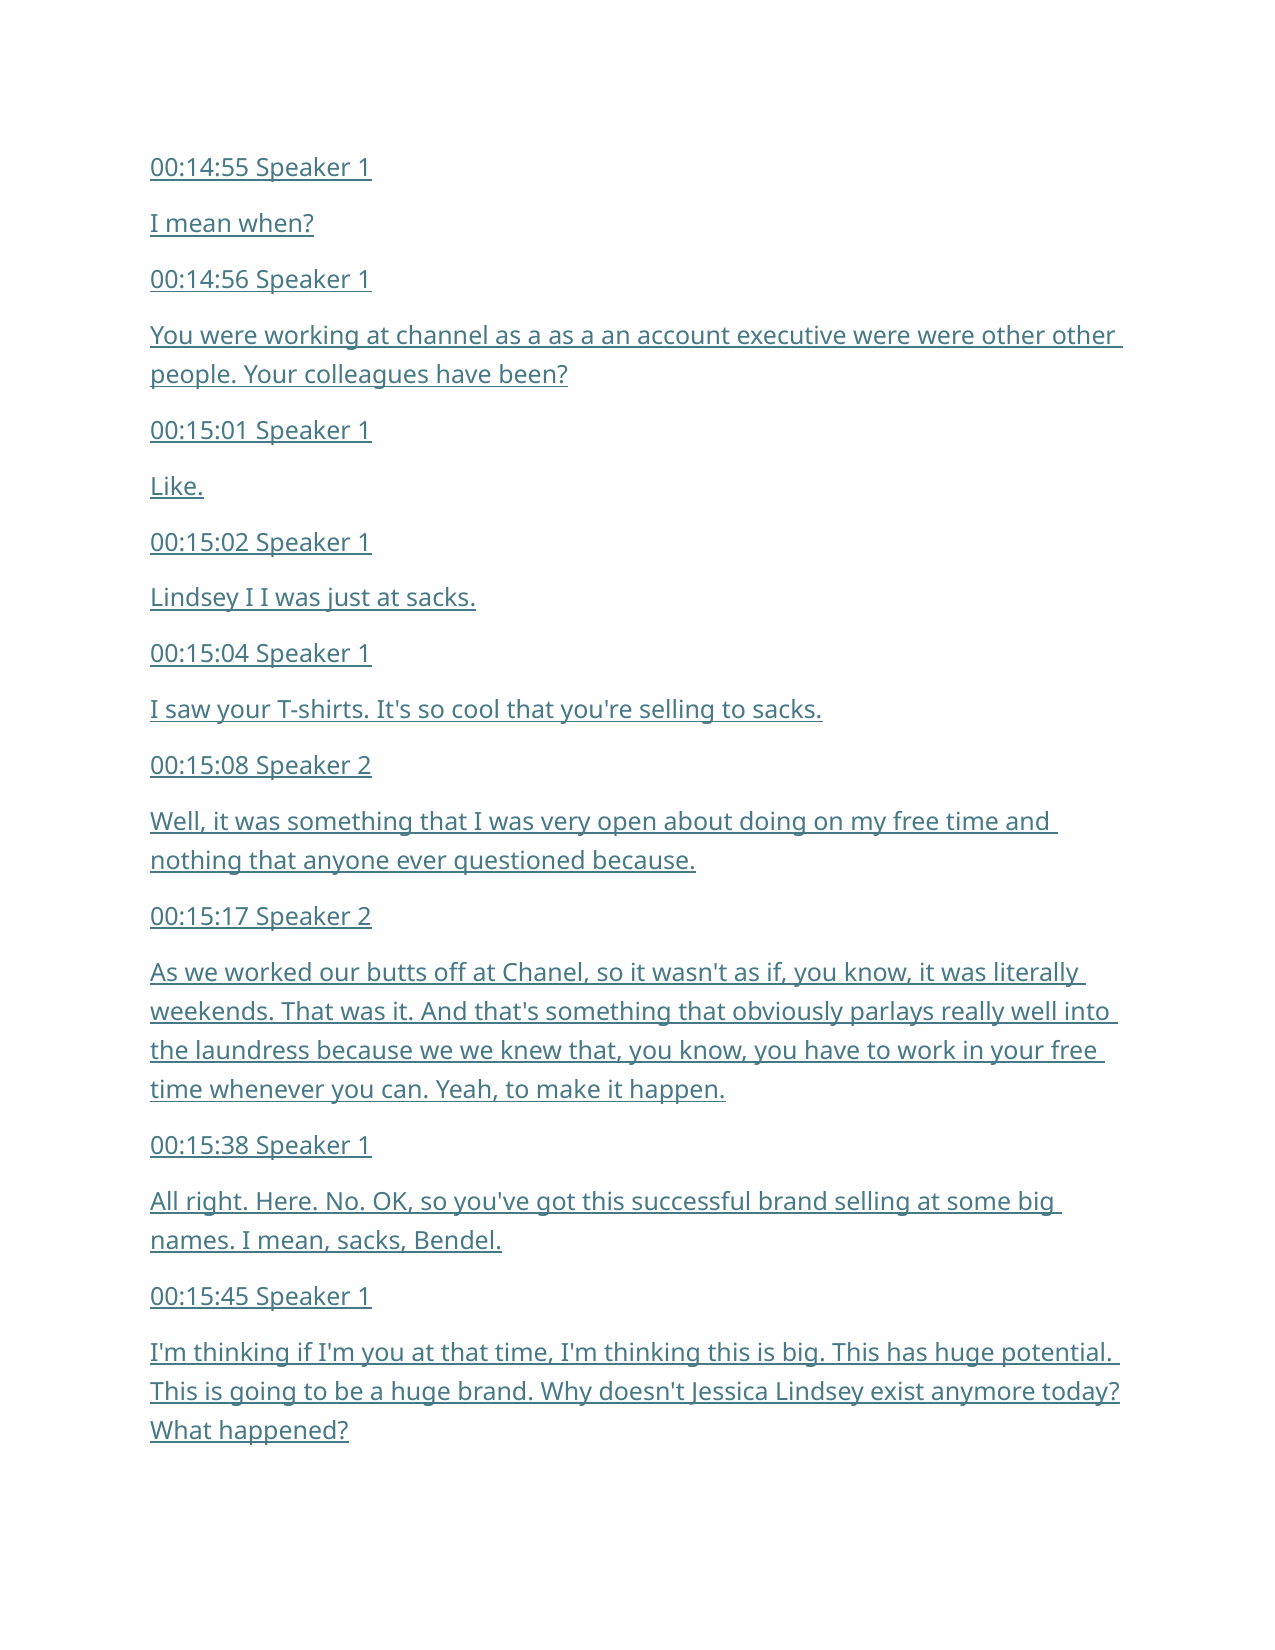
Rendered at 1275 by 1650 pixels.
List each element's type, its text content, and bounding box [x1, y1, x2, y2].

text 00:15:17 Speaker 2 [150, 898, 1125, 932]
text Well, it was something that I was very open about doing on my free time and nothing that anyone ever questioned because. [150, 803, 1125, 877]
text 00:15:08 Speaker 2 [150, 747, 1125, 782]
text All right. Here. No. OK, so you've got this successful brand selling at some big names. I mean, sacks, Bendel. [150, 1183, 1125, 1257]
text You were working at channel as a as a an account executive were were other other people. Your colleagues have been? [150, 317, 1125, 391]
text I'm thinking if I'm you at that time, I'm thinking this is big. This has huge potential. This is going to be a huge brand. Why doesn't Jessica Lindsey exist anymore today? What happened? [150, 1334, 1125, 1447]
text Lindsey I I was just at sacks. [150, 580, 1125, 614]
text Like. [150, 468, 1125, 502]
text 00:15:45 Speaker 1 [150, 1278, 1125, 1312]
text 00:14:55 Speaker 1 [150, 150, 1125, 184]
text 00:14:56 Speaker 1 [150, 262, 1125, 296]
text I mean when? [150, 206, 1125, 240]
text 00:15:02 Speaker 1 [150, 524, 1125, 558]
text 00:15:01 Speaker 1 [150, 412, 1125, 447]
text As we worked our butts off at Chanel, so it wasn't as if, you know, it was literally weekends. That was it. And that's something that obviously parlays really well into the laundress because we we knew that, you know, you have to work in your free time whenever you can. Yeah, to make it happen. [150, 954, 1125, 1106]
text 00:15:38 Speaker 1 [150, 1127, 1125, 1162]
text 00:15:04 Speaker 1 [150, 636, 1125, 670]
text I saw your T-shirts. It's so cool that you're selling to sacks. [150, 692, 1125, 726]
